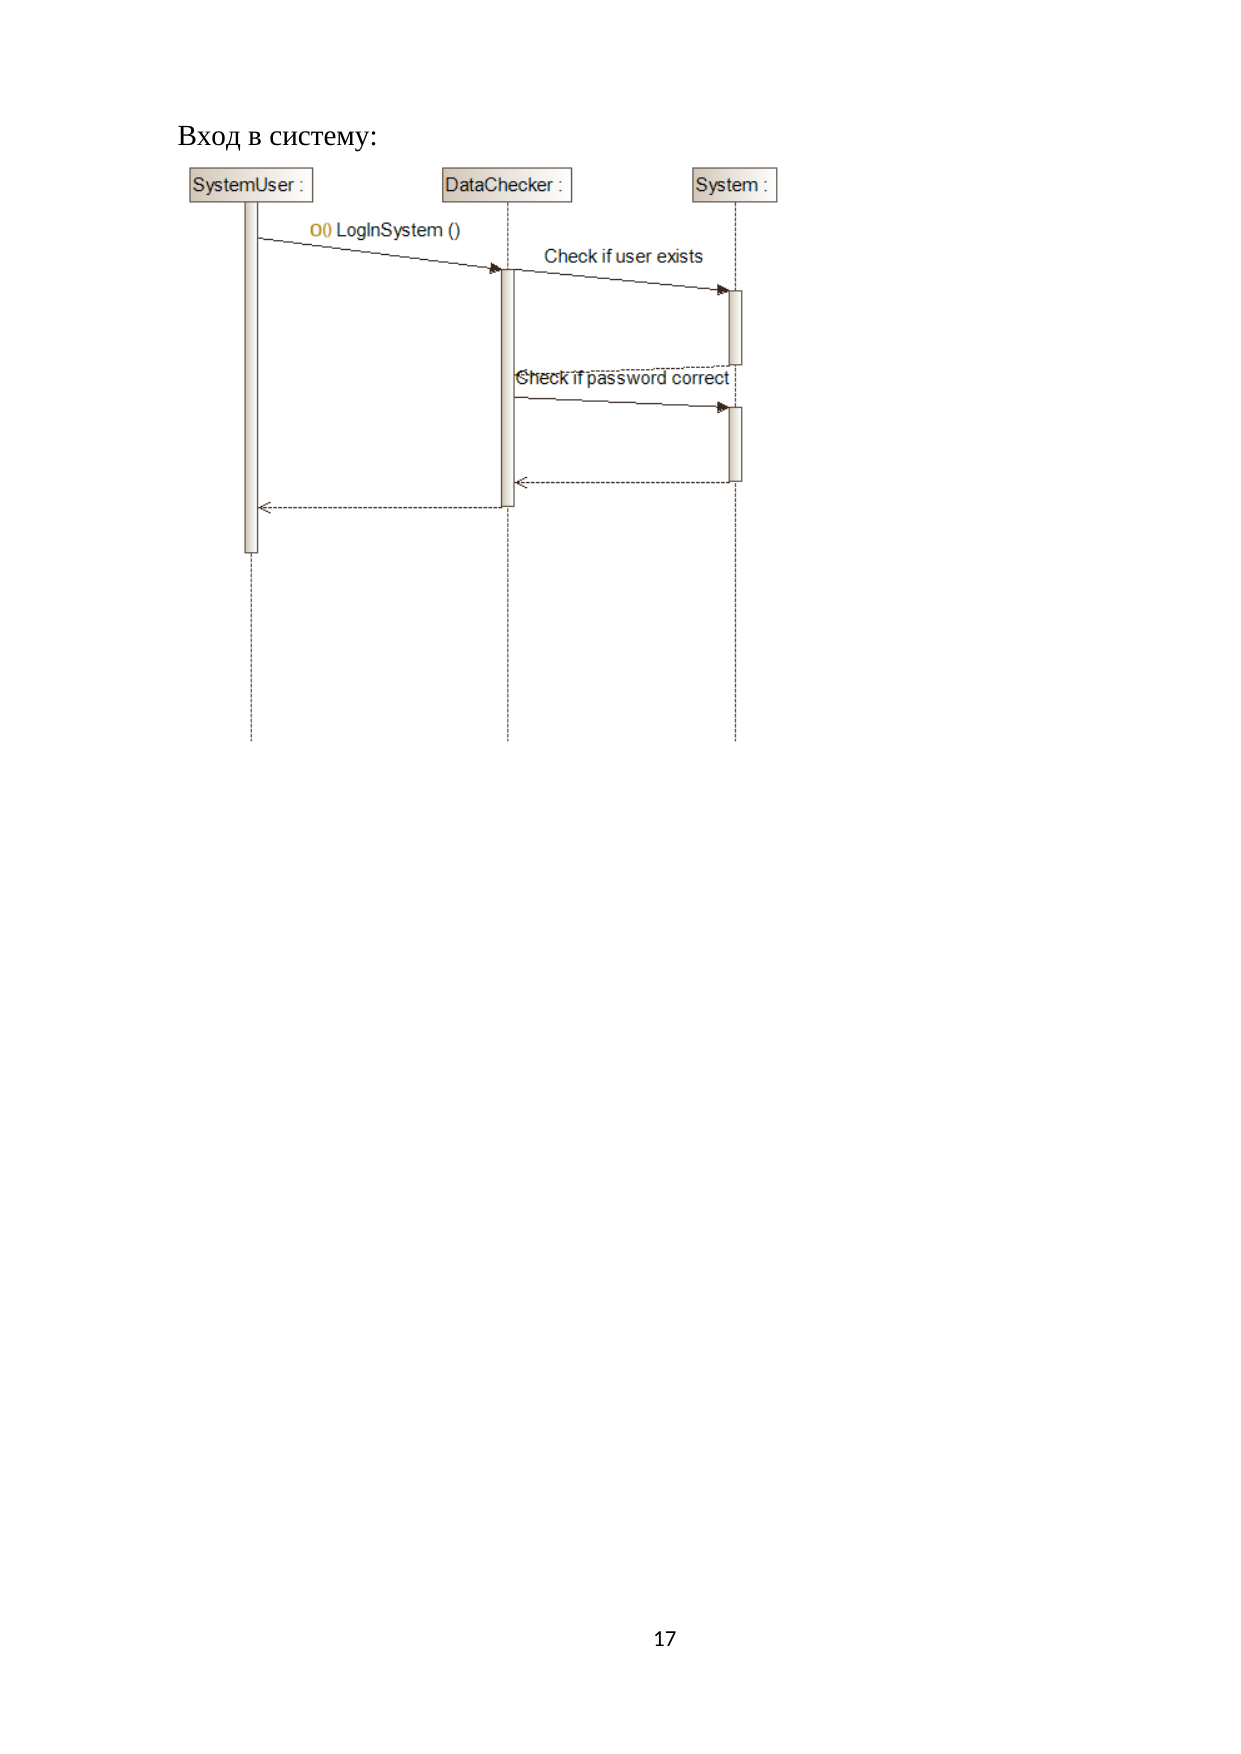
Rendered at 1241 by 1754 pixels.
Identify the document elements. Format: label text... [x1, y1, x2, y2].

picture [177, 155, 790, 754]
